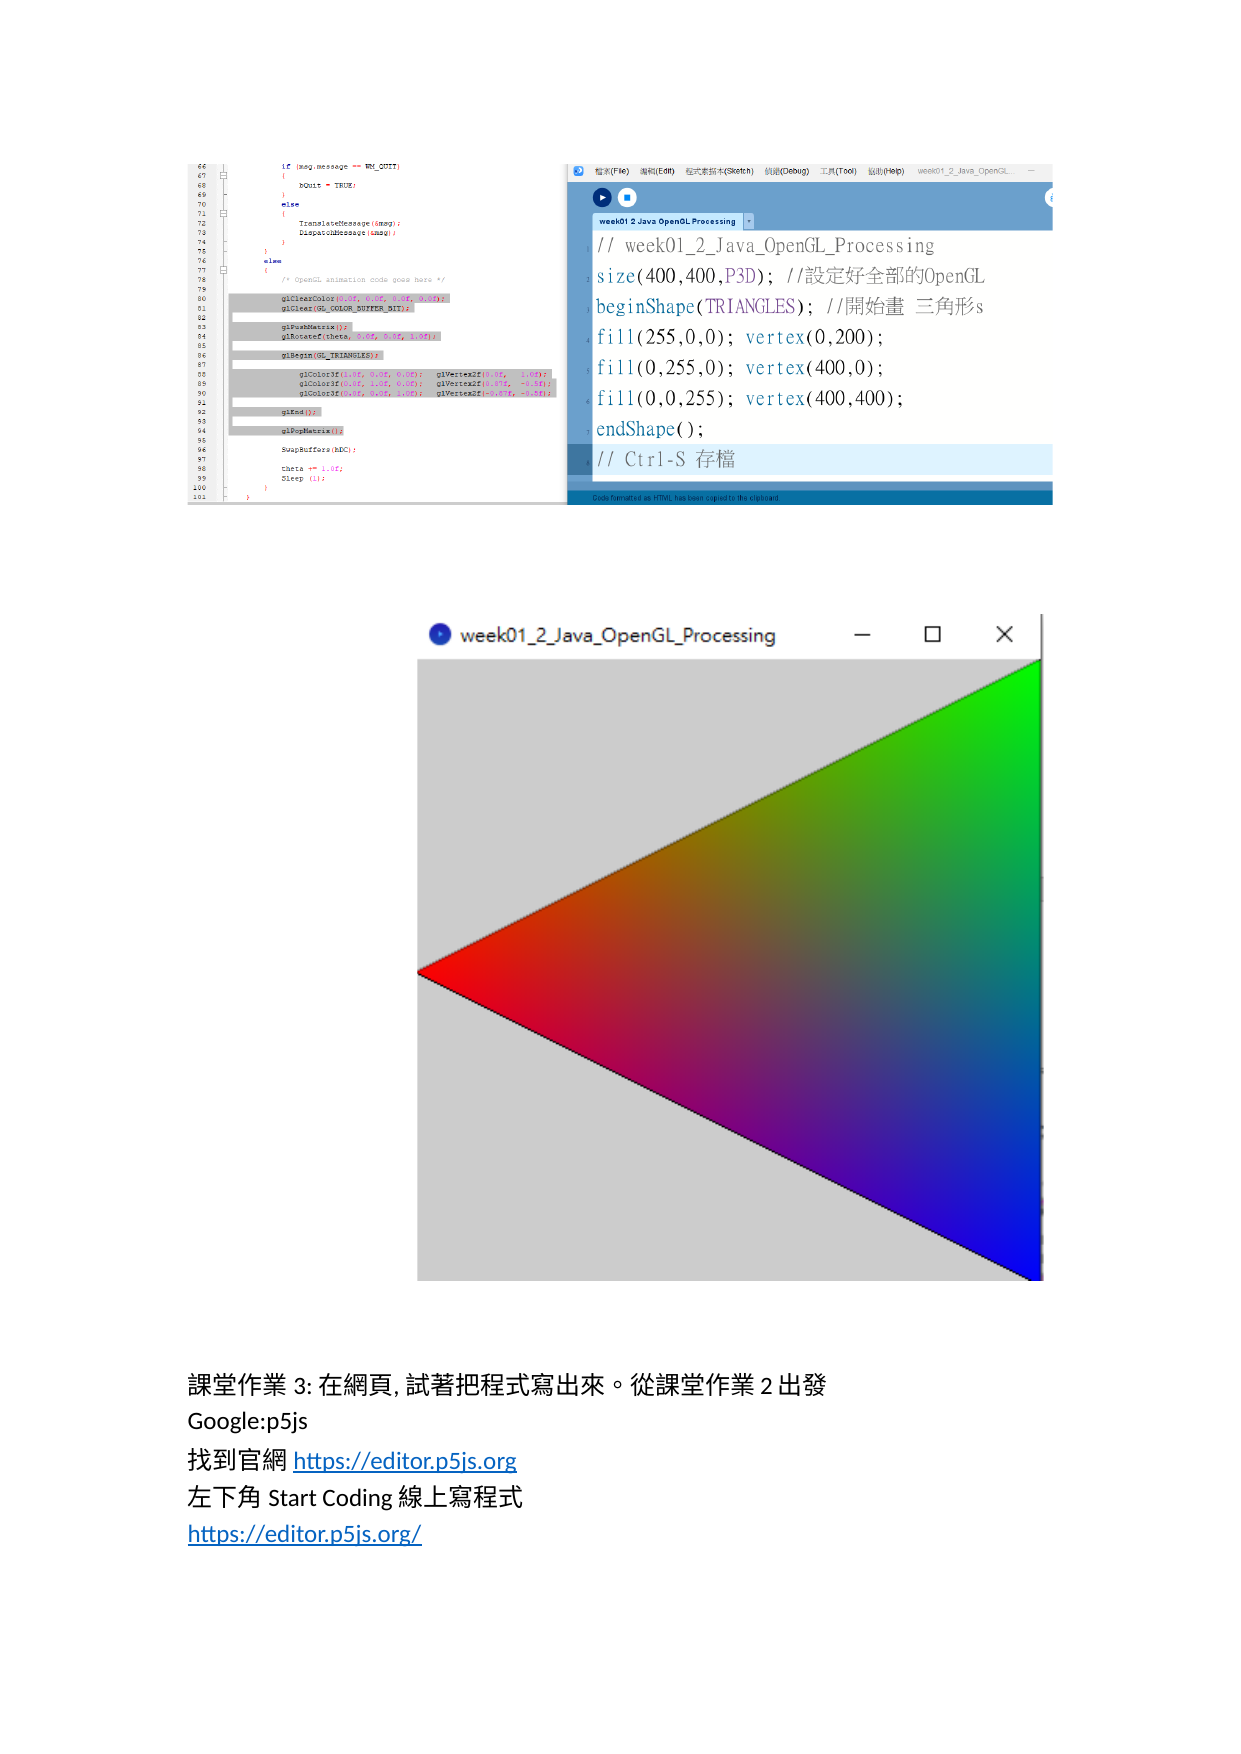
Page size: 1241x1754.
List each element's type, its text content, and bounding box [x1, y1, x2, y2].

picture [187, 164, 1053, 505]
picture [417, 614, 1044, 1281]
text 課堂作業 3: 在網頁, 試著把程式寫出來。從課堂作業2出發 [187, 1364, 1053, 1402]
text 找到官網 https://editor.p5js.org [187, 1439, 1053, 1477]
text Google:p5js [187, 1402, 1053, 1439]
text 左下角 Start Coding 線上寫程式 [187, 1477, 1053, 1514]
text https://editor.p5js.org/ [187, 1514, 1053, 1552]
